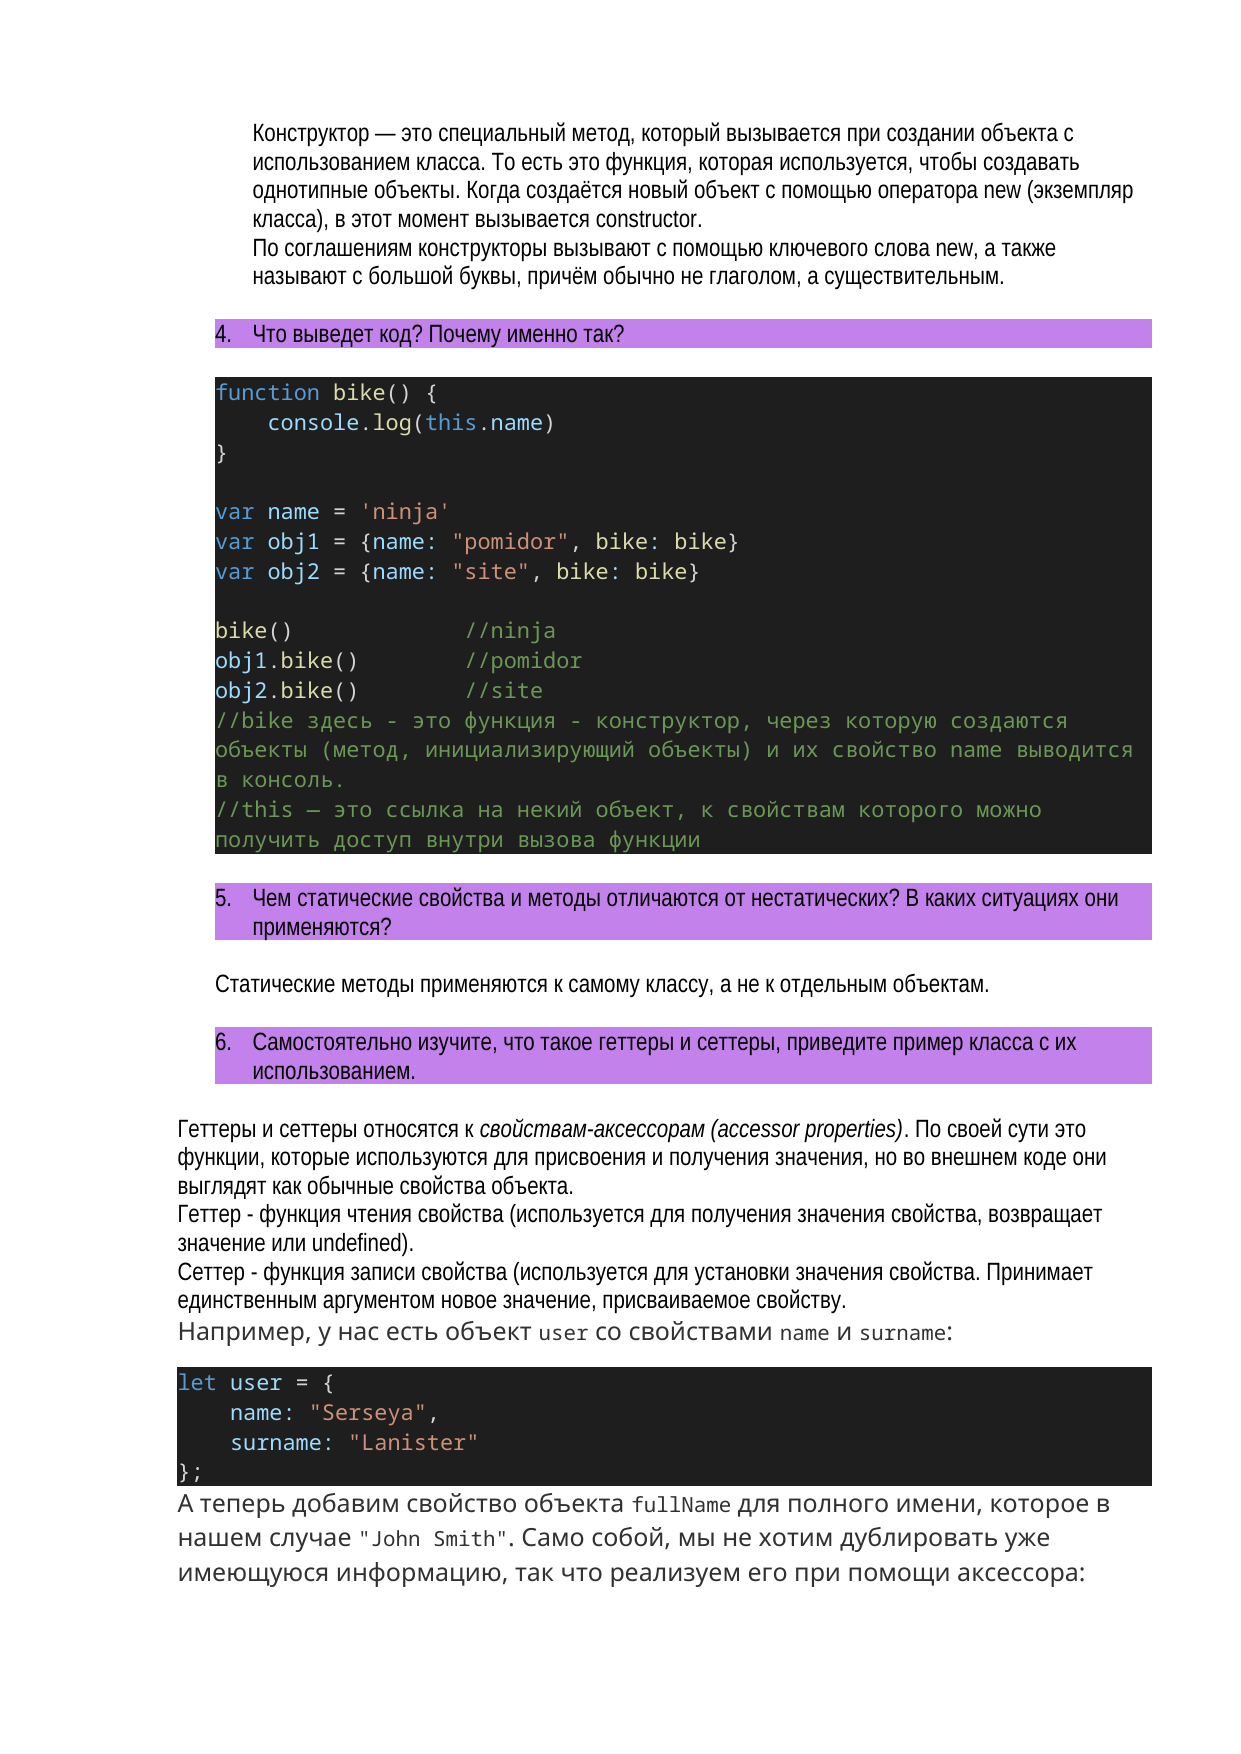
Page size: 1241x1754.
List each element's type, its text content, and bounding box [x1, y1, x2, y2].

text var name = 'ninja' [215, 496, 1152, 526]
text }; [177, 1456, 1152, 1486]
text Статические методы применяются к самому классу, а не к отдельным объектам. [215, 969, 1152, 998]
text var obj2 = {name: "site", bike: bike} [215, 556, 1152, 586]
text Например, у нас есть объект user со свойствами name и surname: [177, 1314, 1152, 1348]
text surname: "Lanister" [177, 1426, 1152, 1456]
text var obj1 = {name: "pomidor", bike: bike} [215, 526, 1152, 556]
text } [215, 437, 1152, 466]
text obj1.bike() //pomidor [215, 645, 1152, 675]
text //bike здесь - это функция - конструктор, через которую создаются объекты (метод, инициализирующий объекты) и их свойство name выводится в консоль. [215, 705, 1152, 794]
list Чем статические свойства и методы отличаются от нестатических? В каких ситуациях они применяются? [215, 883, 1152, 940]
text //this — это ссылка на некий объект, к свойствам которого можно получить доступ внутри вызова функции [215, 794, 1152, 854]
text function bike() { [215, 377, 1152, 407]
text bike() //ninja [215, 615, 1152, 645]
text let user = { [177, 1367, 1152, 1397]
text А теперь добавим свойство объекта fullName для полного имени, которое в нашем случае "John Smith". Само собой, мы не хотим дублировать уже имеющуюся информацию, так что реализуем его при помощи аксессора: [177, 1486, 1152, 1588]
list Что выведет код? Почему именно так? [215, 319, 1152, 348]
text Геттер - функция чтения свойства (используется для получения значения свойства, возвращает значение или undefined). [177, 1199, 1152, 1257]
text name: "Serseya", [177, 1397, 1152, 1426]
text По соглашениям конструкторы вызывают с помощью ключевого слова new, а также называют с большой буквы, причём обычно не глаголом, а существительным. [252, 233, 1152, 290]
list Самостоятельно изучите, что такое геттеры и сеттеры, приведите пример класса с их использованием. [215, 1027, 1152, 1084]
text console.log(this.name) [215, 407, 1152, 437]
text Конструктор — это специальный метод, который вызывается при создании объекта с использованием класса. То есть это функция, которая используется, чтобы создавать однотипные объекты. Когда создаётся новый объект с помощью оператора new (экземпляр класса), в этот момент вызывается constructor. [252, 118, 1152, 233]
text Геттеры и сеттеры относятся к свойствам-аксессорам (accessor properties). По своей сути это функции, которые используются для присвоения и получения значения, но во внешнем коде они выглядят как обычные свойства объекта. [177, 1113, 1152, 1199]
text obj2.bike() //site [215, 675, 1152, 705]
text Сеттер - функция записи свойства (используется для установки значения свойства. Принимает единственным аргументом новое значение, присваиваемое свойству. [177, 1257, 1152, 1314]
